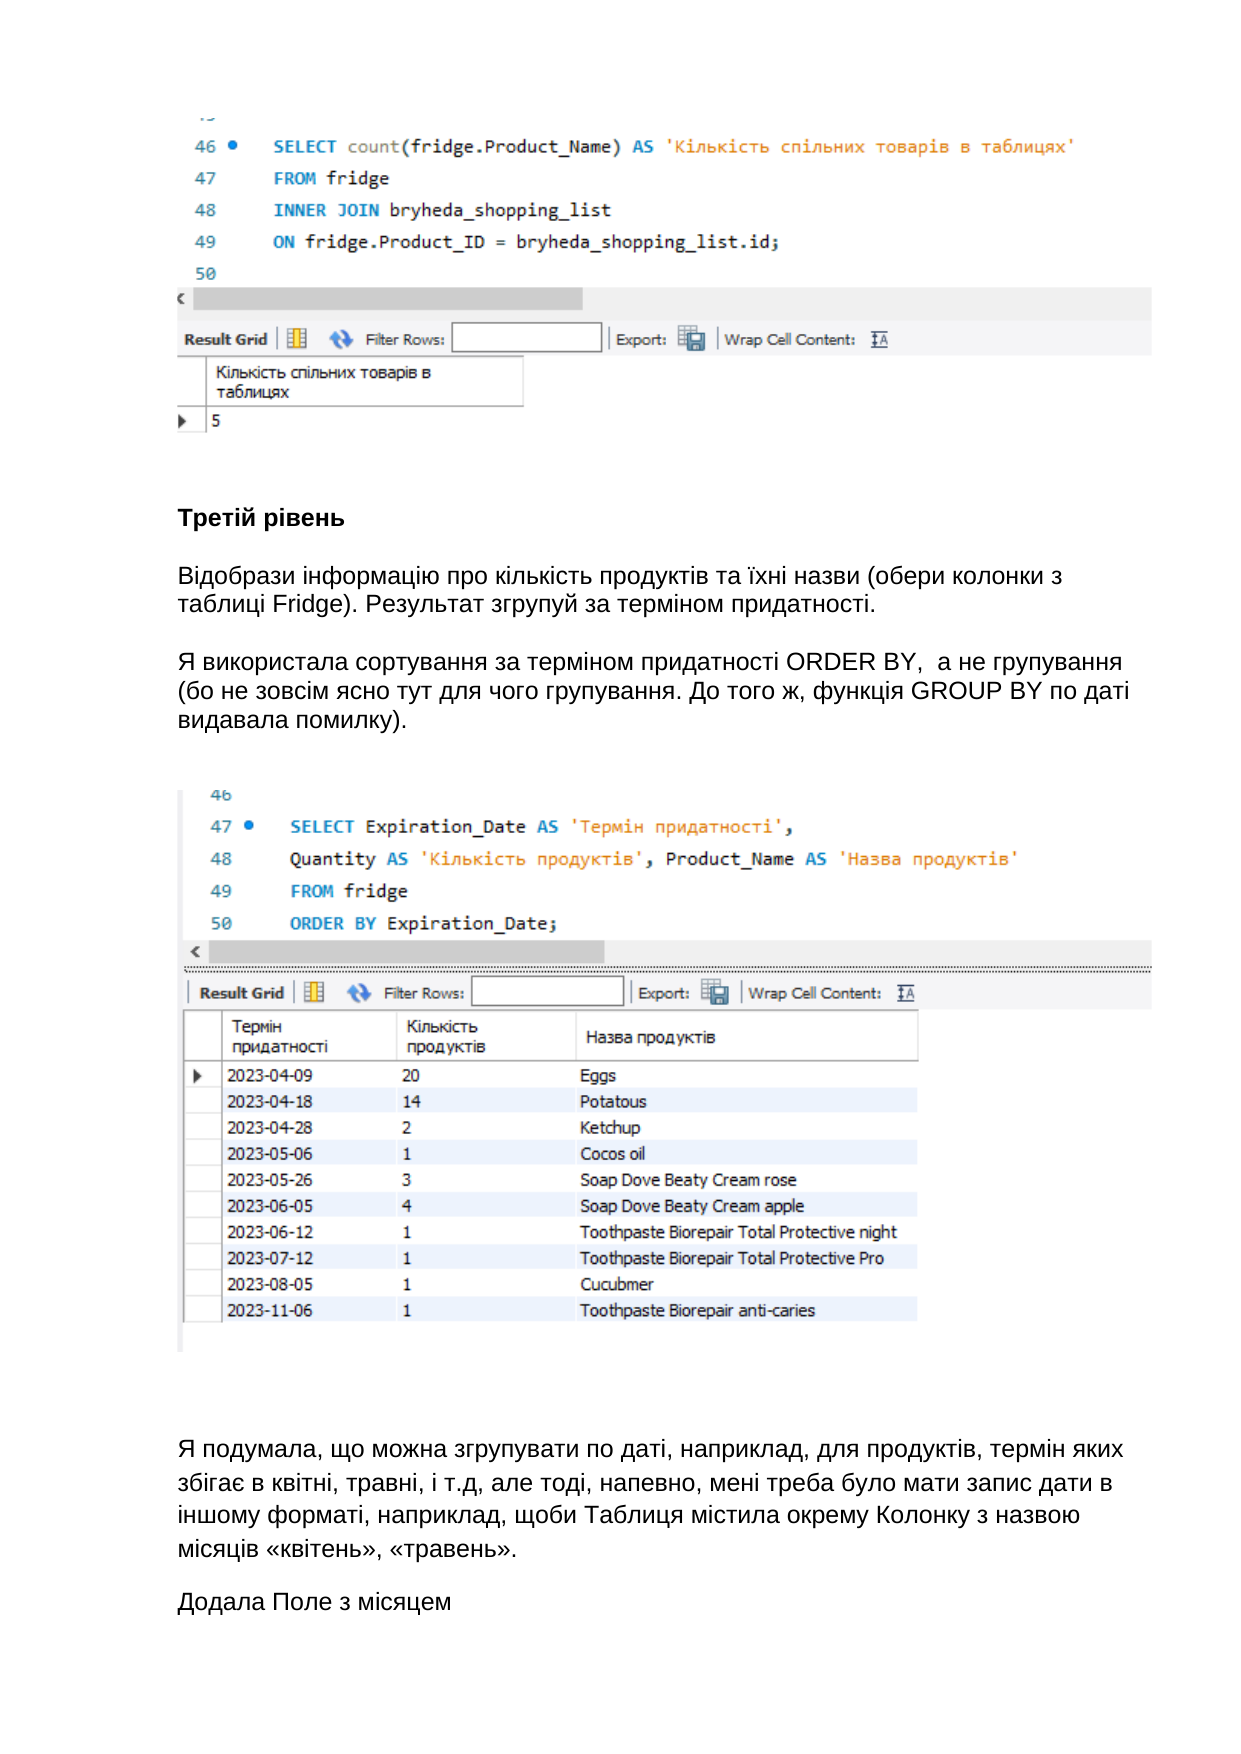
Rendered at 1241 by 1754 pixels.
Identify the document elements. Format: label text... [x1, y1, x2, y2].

text Третій рівень [177, 503, 1152, 531]
text Я подумала, що можна згрупувати по даті, наприклад, для продуктів, термін яких збігає в квітні, травні, і т.д, але тоді, напевно, мені треба було мати запис дати в іншому форматі, наприклад, щоби Таблиця містила окрему Колонку з назвою місяців «квітень», «травень». [177, 1434, 1152, 1562]
text Додала Поле з місяцем [177, 1587, 1152, 1616]
text Відобрази інформацію про кількість продуктів та їхні назви (обери колонки з таблиці Fridge). Результат згрупуй за терміном придатності. [177, 561, 1152, 618]
picture [177, 790, 1152, 1352]
text Я використала сортування за терміном придатності ORDER BY, а не групування (бо не зовсім ясно тут для чого групування. До того ж, функція GROUP BY по даті видавала помилку). [177, 647, 1152, 762]
picture [177, 118, 1152, 445]
